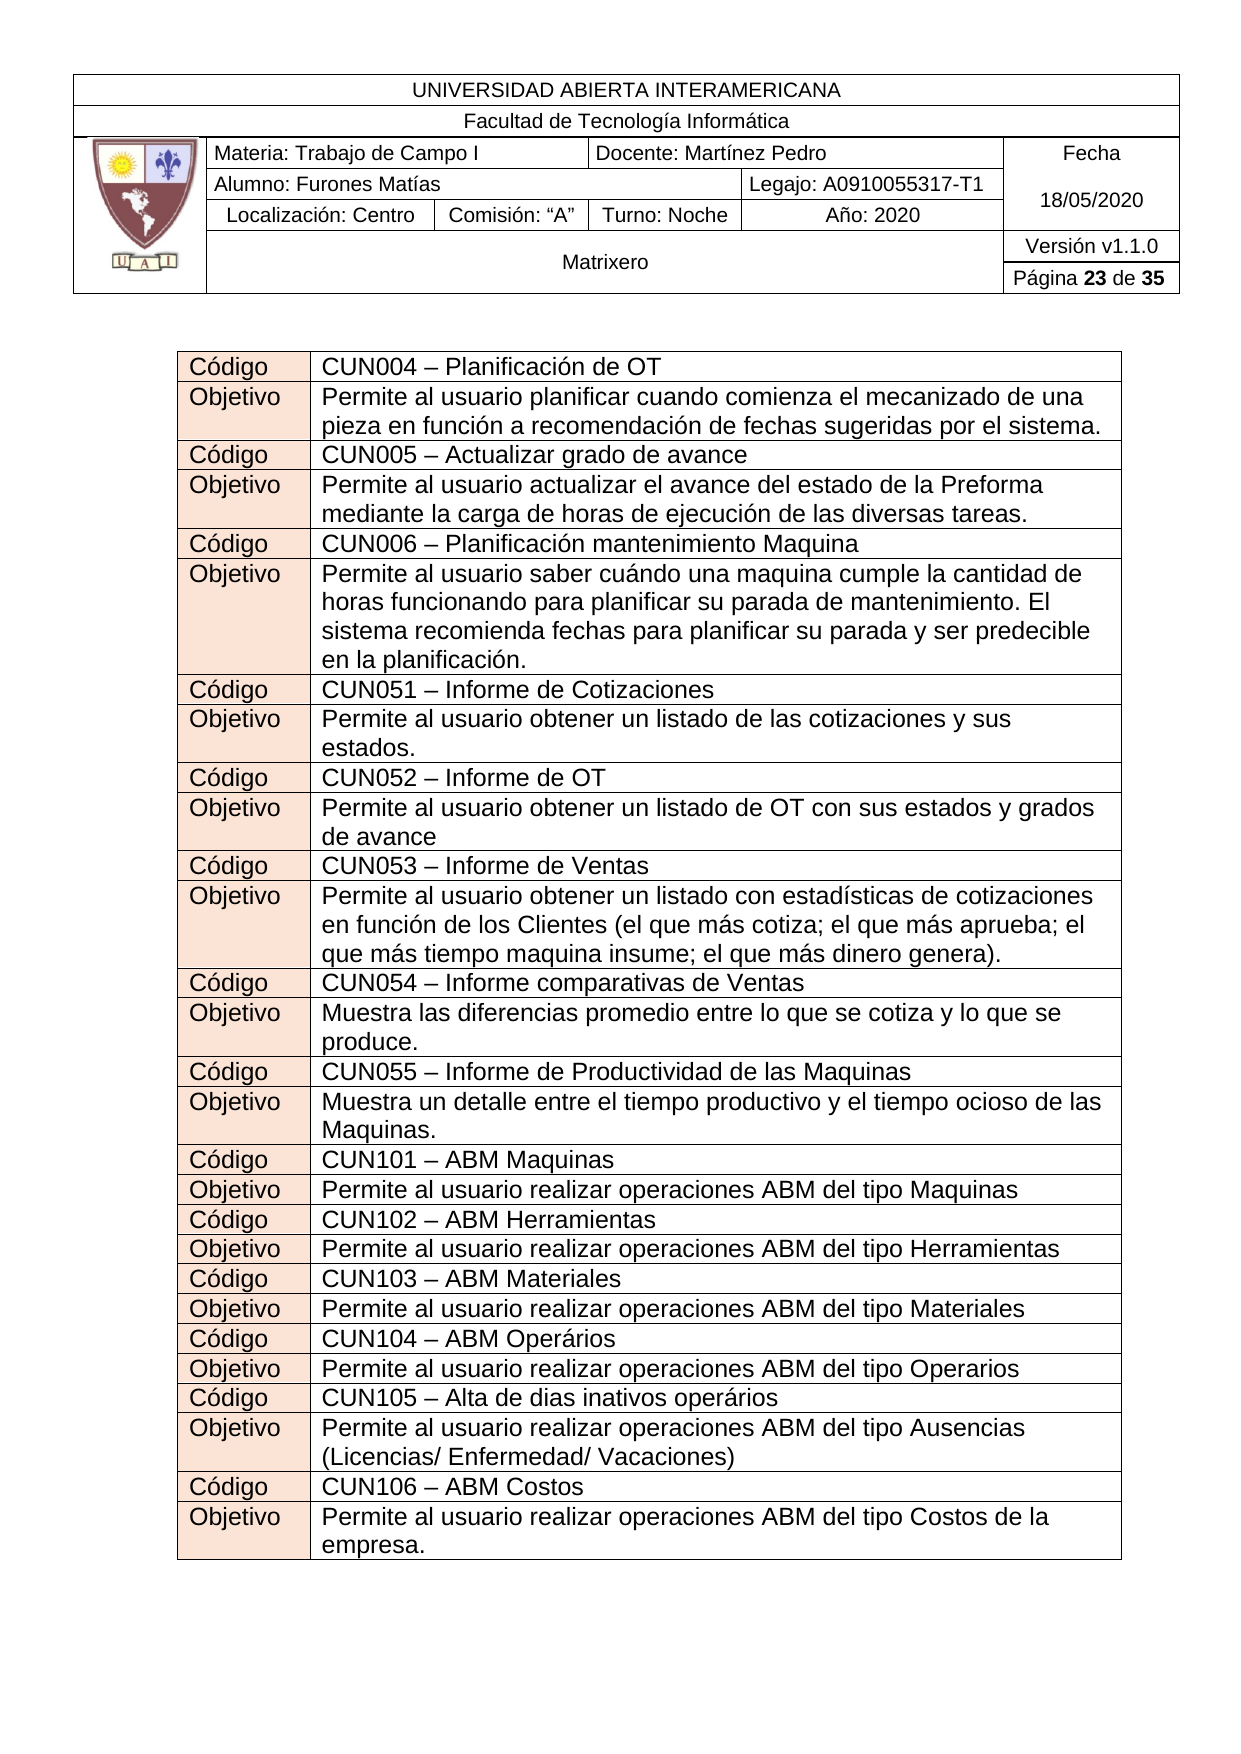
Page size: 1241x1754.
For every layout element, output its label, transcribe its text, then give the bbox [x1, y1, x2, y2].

table_cell Permite al usuario realizar operaciones ABM del tipo Materiales [311, 1294, 1121, 1323]
table_cell Permite al usuario obtener un listado con estadísticas de cotizaciones en función de los Clientes (el que más cotiza; el que más aprueba; el que más tiempo maquina insume; el que más dinero genera). [311, 881, 1121, 967]
table_cell Permite al usuario actualizar el avance del estado de la Preforma mediante la carga de horas de ejecución de las diversas tareas. [311, 470, 1121, 528]
table_cell Objetivo [178, 1235, 310, 1263]
table_cell Código [178, 675, 310, 703]
table_cell Objetivo [178, 705, 310, 762]
table_cell Permite al usuario realizar operaciones ABM del tipo Maquinas [311, 1175, 1121, 1204]
table_cell Código [178, 763, 310, 792]
table_cell Permite al usuario realizar operaciones ABM del tipo Ausencias (Licencias/ Enfermedad/ Vacaciones) [311, 1413, 1121, 1471]
table_cell CUN102 – ABM Herramientas [311, 1205, 1121, 1233]
table_cell Objetivo [178, 1294, 310, 1323]
table_cell Objetivo [178, 559, 310, 674]
table_cell CUN105 – Alta de dias inativos operários [311, 1384, 1121, 1412]
table_cell Código [178, 1057, 310, 1086]
table_cell Permite al usuario realizar operaciones ABM del tipo Operarios [311, 1354, 1121, 1382]
picture [87, 137, 199, 277]
table_cell Permite al usuario realizar operaciones ABM del tipo Herramientas [311, 1235, 1121, 1263]
table_cell Objetivo [178, 470, 310, 528]
table_cell Objetivo [178, 881, 310, 967]
table_cell Objetivo [178, 1354, 310, 1382]
table_cell CUN053 – Informe de Ventas [311, 851, 1121, 880]
table_cell Código [178, 1384, 310, 1412]
table_cell CUN054 – Informe comparativas de Ventas [311, 969, 1121, 997]
table_cell Objetivo [178, 998, 310, 1056]
table_cell CUN101 – ABM Maquinas [311, 1145, 1121, 1174]
table_cell Objetivo [178, 1413, 310, 1471]
table_cell Código [178, 529, 310, 558]
table_cell Código [178, 1145, 310, 1174]
table_cell Código [178, 969, 310, 997]
table_cell Objetivo [178, 1502, 310, 1559]
table_cell CUN103 – ABM Materiales [311, 1264, 1121, 1293]
table_cell CUN052 – Informe de OT [311, 763, 1121, 792]
table_cell CUN051 – Informe de Cotizaciones [311, 675, 1121, 703]
table_cell Permite al usuario realizar operaciones ABM del tipo Costos de la empresa. [311, 1502, 1121, 1559]
table_cell Código [178, 1205, 310, 1233]
table_cell Objetivo [178, 382, 310, 439]
table_cell Código [178, 851, 310, 880]
table_cell Código [178, 1472, 310, 1501]
table_cell Código [178, 352, 310, 381]
table_cell CUN055 – Informe de Productividad de las Maquinas [311, 1057, 1121, 1086]
table_cell Objetivo [178, 793, 310, 850]
table_cell Código [178, 1264, 310, 1293]
table_cell Objetivo [178, 1087, 310, 1144]
table_cell Permite al usuario obtener un listado de OT con sus estados y grados de avance [311, 793, 1121, 850]
table_cell CUN005 – Actualizar grado de avance [311, 441, 1121, 469]
table_cell Código [178, 1324, 310, 1353]
table_cell Permite al usuario obtener un listado de las cotizaciones y sus estados. [311, 705, 1121, 762]
table_cell Objetivo [178, 1175, 310, 1204]
table_cell CUN106 – ABM Costos [311, 1472, 1121, 1501]
table_cell Muestra un detalle entre el tiempo productivo y el tiempo ocioso de las Maquinas. [311, 1087, 1121, 1144]
table_cell Código [178, 441, 310, 469]
table_cell Muestra las diferencias promedio entre lo que se cotiza y lo que se produce. [311, 998, 1121, 1056]
table_cell CUN006 – Planificación mantenimiento Maquina [311, 529, 1121, 558]
table_cell CUN004 – Planificación de OT [311, 352, 1121, 381]
table_cell Permite al usuario planificar cuando comienza el mecanizado de una pieza en función a recomendación de fechas sugeridas por el sistema. [311, 382, 1121, 439]
table_cell Permite al usuario saber cuándo una maquina cumple la cantidad de horas funcionando para planificar su parada de mantenimiento. El sistema recomienda fechas para planificar su parada y ser predecible en la planificación. [311, 559, 1121, 674]
table_cell CUN104 – ABM Operários [311, 1324, 1121, 1353]
